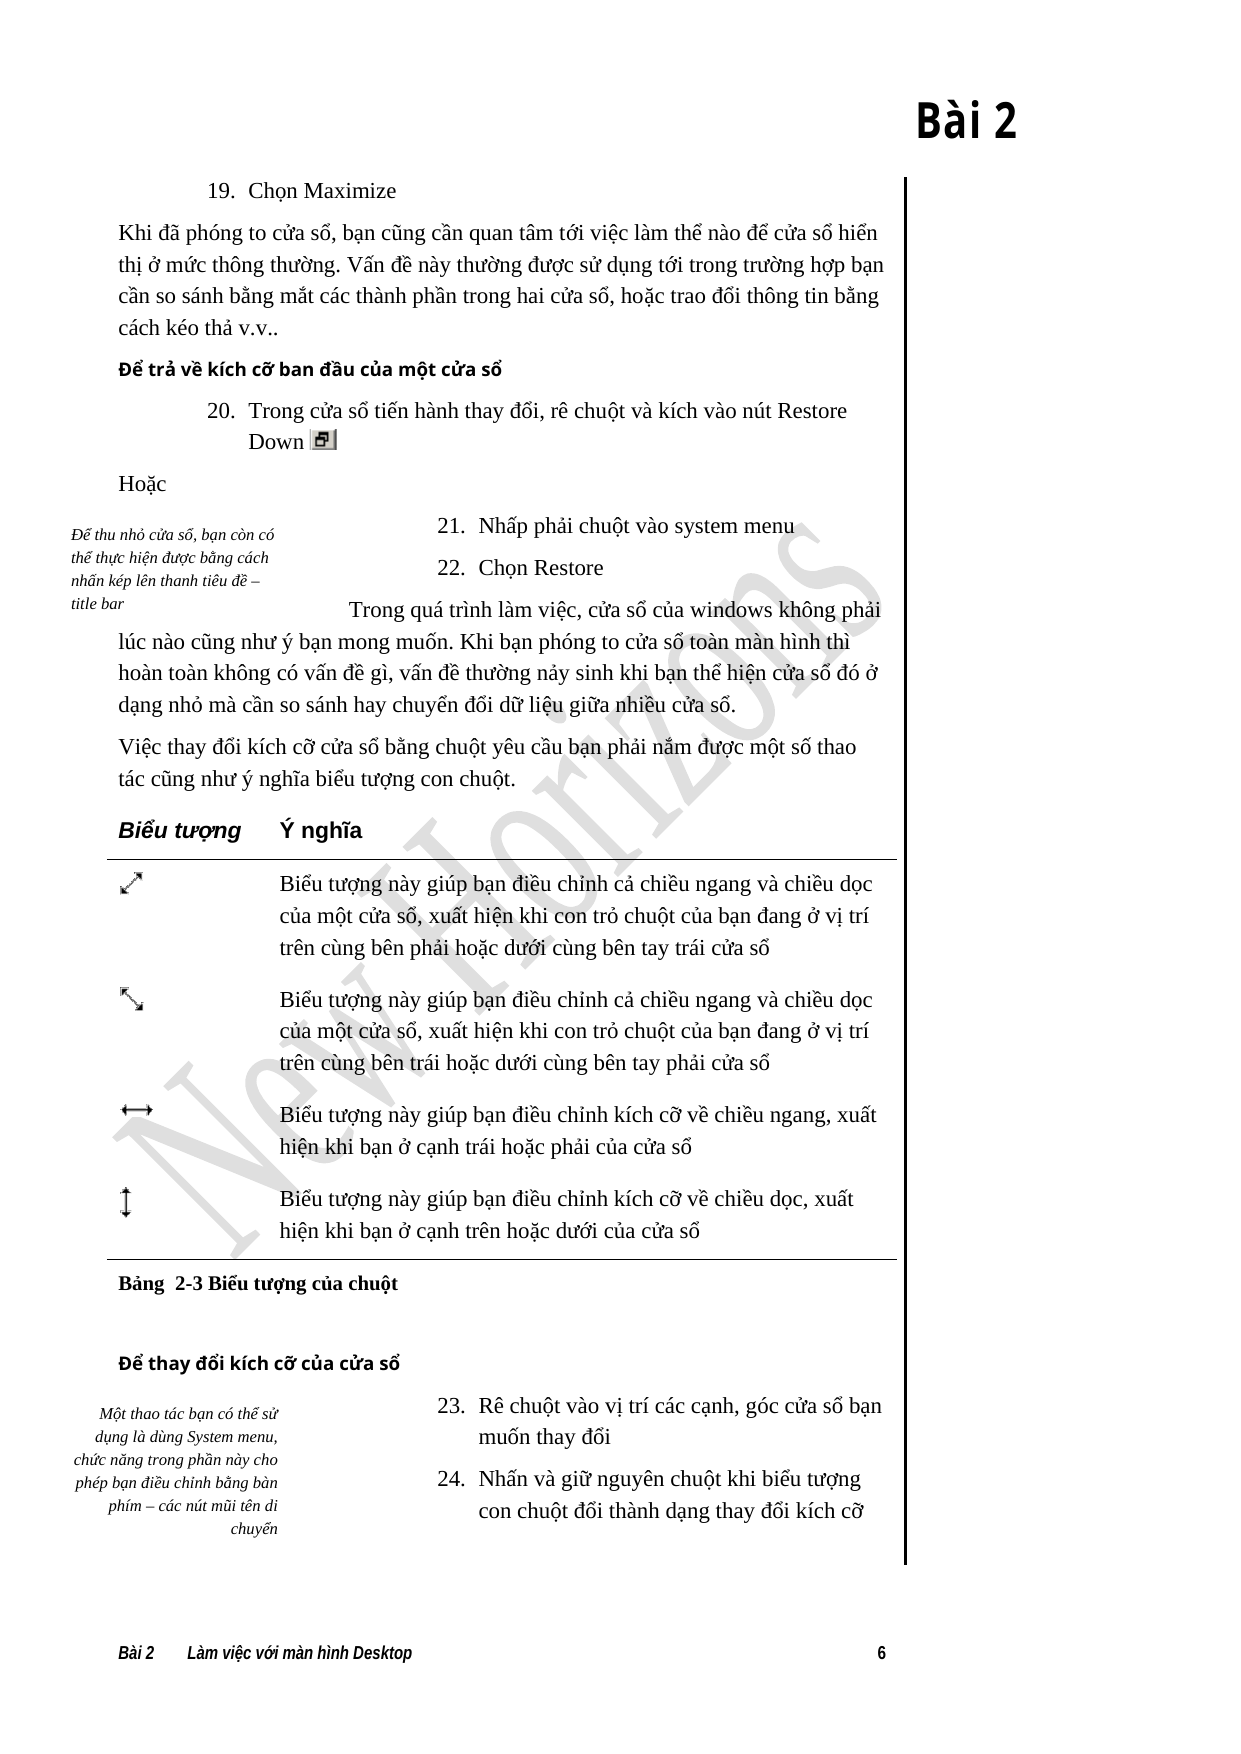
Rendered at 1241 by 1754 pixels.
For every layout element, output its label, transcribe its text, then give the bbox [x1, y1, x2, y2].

table_cell [107, 976, 268, 1091]
list Nhấn và giữ nguyên chuột khi biểu tượng con chuột đổi thành dạng thay đổi kích cỡ [278, 1465, 886, 1523]
list Rê chuột vào vị trí các cạnh, góc cửa sổ bạn muốn thay đổi [207, 1392, 886, 1450]
list Trong cửa sổ tiến hành thay đổi, rê chuột và kích vào nút Restore Down [207, 397, 886, 455]
list Chọn Maximize [207, 177, 886, 203]
text Để thu nhỏ cửa sổ, bạn còn có thể thực hiện được bằng cách nhấn kép lên thanh tiêu đề – title bar [71, 525, 278, 613]
text Để trả về kích cỡ ban đầu của một cửa sổ [118, 356, 886, 381]
text Một thao tác bạn có thể sử dụng là dùng System menu, chức năng trong phần này cho phép bạn điều chỉnh bằng bàn phím – các nút mũi tên di chuyển [71, 1404, 278, 1538]
text Trong quá trình làm việc, cửa sổ của windows không phải lúc nào cũng như ý bạn mong muốn. Khi bạn phóng to cửa sổ toàn màn hình thì hoàn toàn không có vấn đề gì, vấn đề thường nảy sinh khi bạn thể hiện cửa sổ đó ở dạng nhỏ mà cần so sánh hay chuyển đổi dữ liệu giữa nhiều cửa sổ. [118, 596, 886, 717]
list Nhấp phải chuột vào system menu [207, 512, 886, 539]
table_cell Biểu tượng này giúp bạn điều chỉnh kích cỡ về chiều ngang, xuất hiện khi bạn ở cạnh trái hoặc phải của cửa sổ [268, 1091, 897, 1175]
text Hoặc [118, 470, 886, 497]
picture [309, 429, 337, 450]
picture [118, 1185, 132, 1218]
text Để thay đổi kích cỡ của cửa sổ [118, 1351, 886, 1376]
text Việc thay đổi kích cỡ cửa sổ bằng chuột yêu cầu bạn phải nắm được một số thao tác cũng như ý nghĩa biểu tượng con chuột. [118, 733, 886, 791]
table_cell [107, 1175, 268, 1259]
text Khi đã phóng to cửa sổ, bạn cũng cần quan tâm tới việc làm thể nào để cửa sổ hiển thị ở mức thông thường. Vấn đề này thường được sử dụng tới trong trường hợp bạn cần so sánh bằng mắt các thành phần trong hai cửa sổ, hoặc trao đổi thông tin bằng cách kéo thả v.v.. [118, 219, 886, 340]
table_cell [107, 860, 268, 976]
table_cell Biểu tượng này giúp bạn điều chỉnh cả chiều ngang và chiều dọc của một cửa sổ, xuất hiện khi con trỏ chuột của bạn đang ở vị trí trên cùng bên trái hoặc dưới cùng bên tay phải cửa sổ [268, 976, 897, 1091]
list Chọn Restore [278, 554, 886, 581]
table_cell [107, 1091, 268, 1175]
table_header Biểu tượng [107, 807, 268, 859]
picture [118, 1101, 154, 1117]
picture [118, 870, 144, 895]
table_cell Biểu tượng này giúp bạn điều chỉnh kích cỡ về chiều dọc, xuất hiện khi bạn ở cạnh trên hoặc dưới của cửa sổ [268, 1175, 897, 1259]
table_cell Biểu tượng này giúp bạn điều chỉnh cả chiều ngang và chiều dọc của một cửa sổ, xuất hiện khi con trỏ chuột của bạn đang ở vị trí trên cùng bên phải hoặc dưới cùng bên tay trái cửa sổ [268, 860, 897, 976]
table_header Ý nghĩa [268, 807, 897, 859]
text Bảng 2-3 Biểu tượng của chuột [118, 1270, 886, 1294]
picture [118, 986, 144, 1011]
